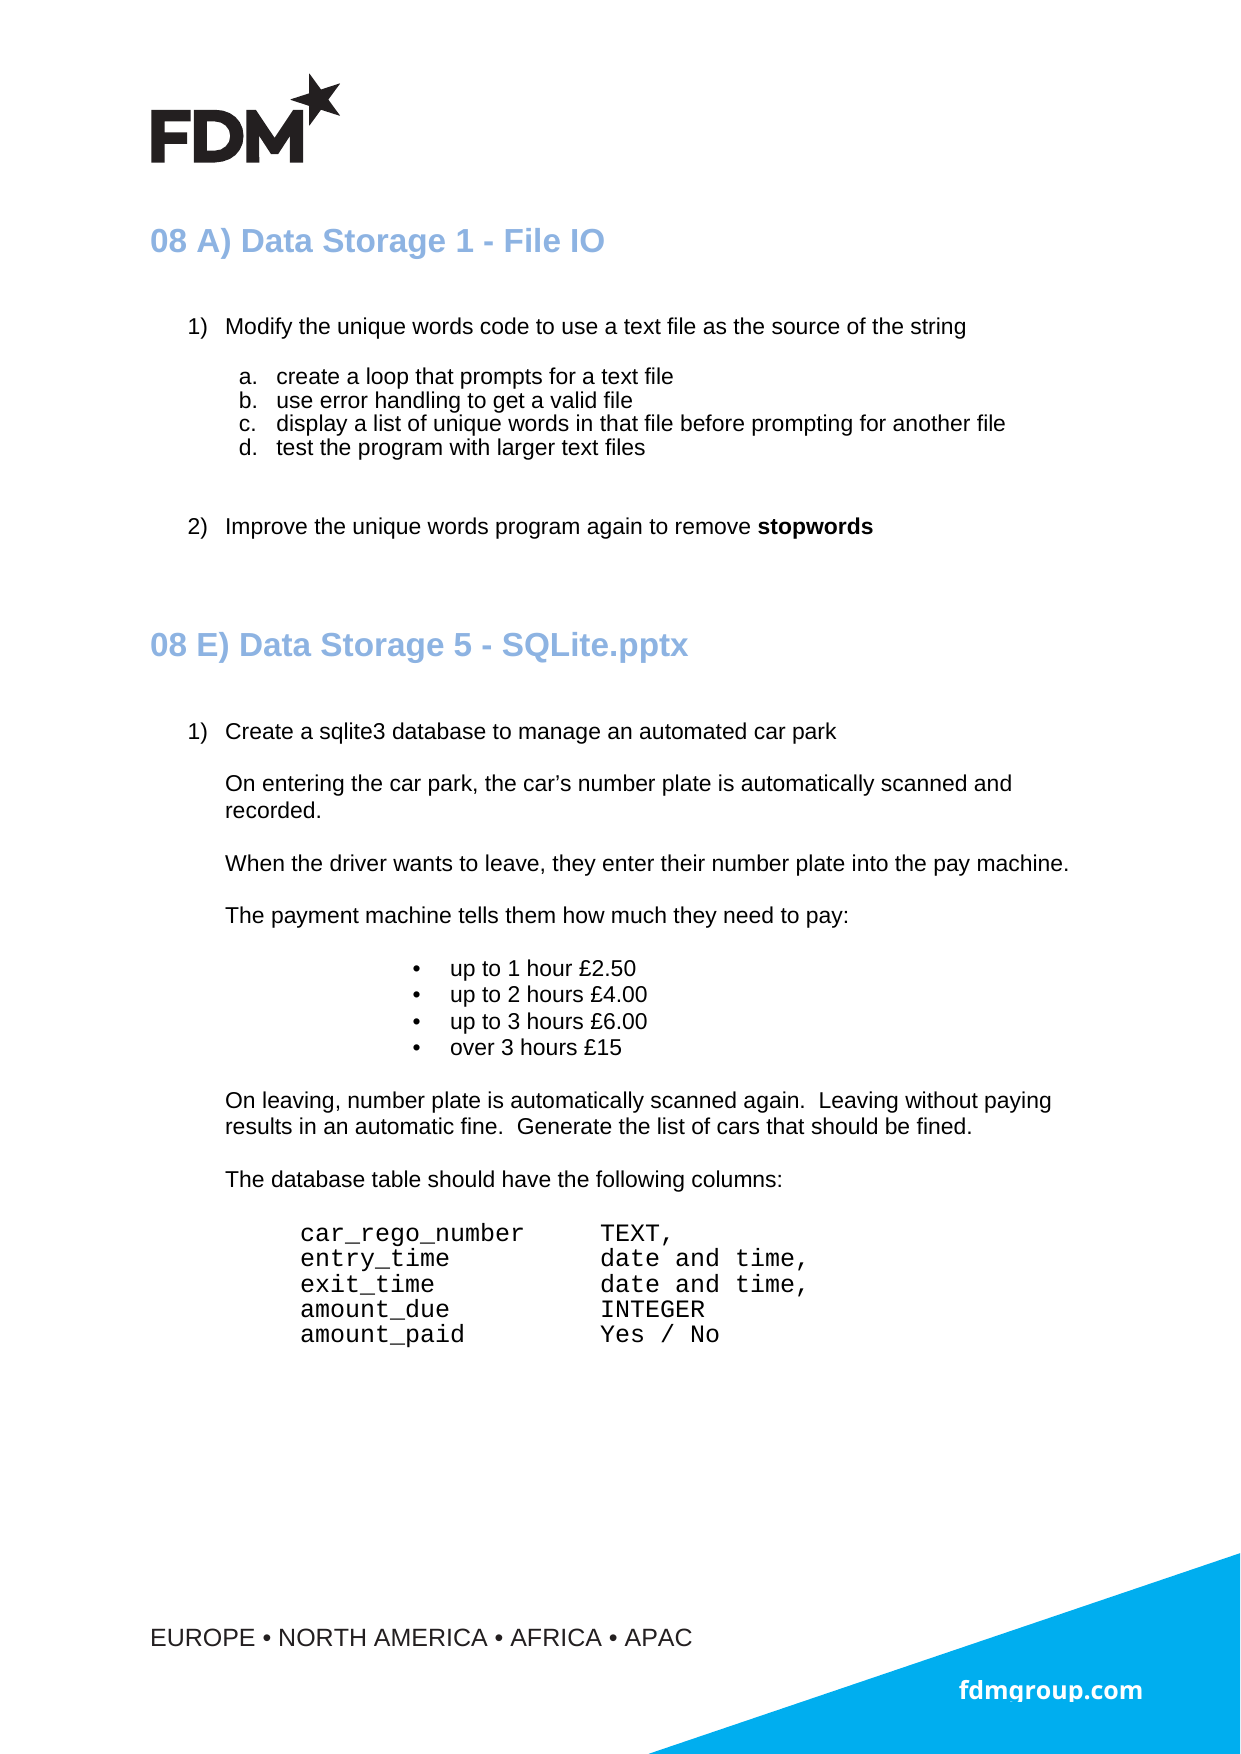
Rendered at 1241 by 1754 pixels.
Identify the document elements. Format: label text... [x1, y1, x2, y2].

list test the program with larger text files [239, 437, 1084, 460]
list Improve the unique words program again to remove stopwords [187, 513, 1090, 539]
list create a loop that prompts for a text file [239, 366, 1084, 389]
list amount_due INTEGER [300, 1297, 1084, 1322]
list over 3 hours £15 [412, 1034, 1090, 1060]
list display a list of unique words in that file before prompting for another file [239, 413, 1084, 437]
subtitle 08 E) Data Storage 5 - SQLite.pptx [150, 626, 1090, 664]
list car_rego_number TEXT, [300, 1221, 1084, 1246]
list Create a sqlite3 database to manage an automated car park [187, 718, 1090, 744]
list use error handling to get a valid file [239, 389, 1084, 413]
list exit_time date and time, [300, 1272, 1084, 1297]
subtitle 08 A) Data Storage 1 - File IO [150, 221, 1090, 259]
list up to 2 hours £4.00 [412, 981, 1090, 1008]
text When the driver wants to leave, they enter their number plate into the pay machine. [225, 849, 1090, 876]
list up to 3 hours £6.00 [412, 1008, 1090, 1034]
list amount_paid Yes / No [300, 1322, 1084, 1348]
text The database table should have the following columns: [225, 1166, 1090, 1192]
list up to 1 hour £2.50 [412, 955, 1090, 981]
text The payment machine tells them how much they need to pay: [225, 902, 1090, 928]
list entry_time date and time, [300, 1246, 1084, 1272]
text On leaving, number plate is automatically scanned again. Leaving without paying results in an automatic fine. Generate the list of cars that should be fined. [225, 1087, 1090, 1139]
list On entering the car park, the car’s number plate is automatically scanned and recorded. [225, 770, 1090, 823]
list Modify the unique words code to use a text file as the source of the string [187, 313, 1090, 339]
